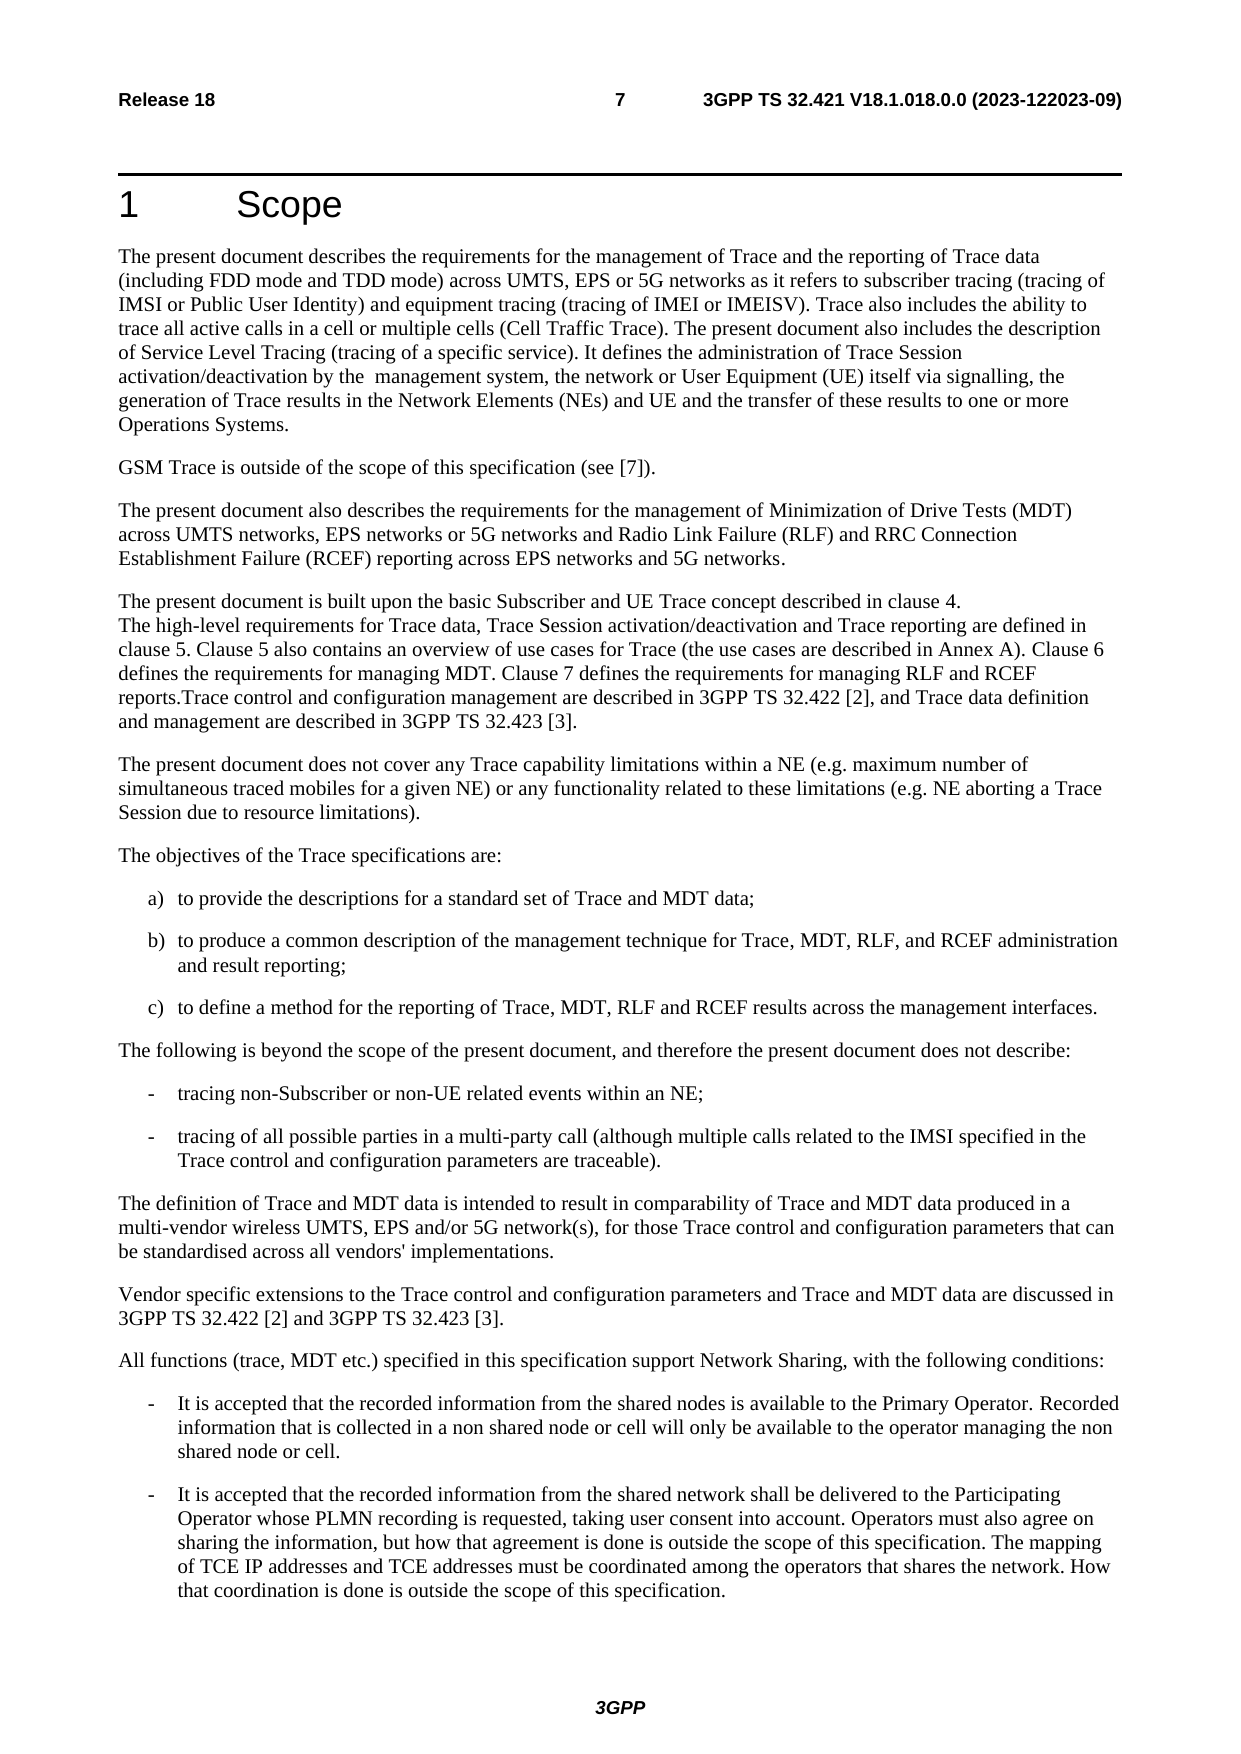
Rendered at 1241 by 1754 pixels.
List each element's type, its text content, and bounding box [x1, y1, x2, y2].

text The present document also describes the requirements for the management of Minimization of Drive Tests (MDT) across UMTS networks, EPS networks or 5G networks and Radio Link Failure (RLF) and RRC Connection Establishment Failure (RCEF) reporting across EPS networks and 5G networks. [118, 498, 1122, 570]
text The present document describes the requirements for the management of Trace and the reporting of Trace data (including FDD mode and TDD mode) across UMTS, EPS or 5G networks as it refers to subscriber tracing (tracing of IMSI or Public User Identity) and equipment tracing (tracing of IMEI or IMEISV). Trace also includes the ability to trace all active calls in a cell or multiple cells (Cell Traffic Trace). The present document also includes the description of Service Level Tracing (tracing of a specific service). It defines the administration of Trace Session activation/deactivation by the management system, the network or User Equipment (UE) itself via signalling, the generation of Trace results in the Network Elements (NEs) and UE and the transfer of these results to one or more Operations Systems. [118, 244, 1122, 436]
text - It is accepted that the recorded information from the shared network shall be delivered to the Participating Operator whose PLMN recording is requested, taking user consent into account. Operators must also agree on sharing the information, but how that agreement is done is outside the scope of this specification. The mapping of TCE IP addresses and TCE addresses must be coordinated among the operators that shares the network. How that coordination is done is outside the scope of this specification. [148, 1482, 1122, 1602]
text b) to produce a common description of the management technique for Trace, MDT, RLF, and RCEF administration and result reporting; [148, 928, 1122, 977]
text - tracing of all possible parties in a multi-party call (although multiple calls related to the IMSI specified in the Trace control and configuration parameters are traceable). [148, 1124, 1122, 1172]
text - It is accepted that the recorded information from the shared nodes is available to the Primary Operator. Recorded information that is collected in a non shared node or cell will only be available to the operator managing the non shared node or cell. [148, 1391, 1122, 1463]
text c) to define a method for the reporting of Trace, MDT, RLF and RCEF results across the management interfaces. [148, 995, 1122, 1019]
text The present document is built upon the basic Subscriber and UE Trace concept described in clause 4. The high-level requirements for Trace data, Trace Session activation/deactivation and Trace reporting are defined in clause 5. Clause 5 also contains an overview of use cases for Trace (the use cases are described in Annex A). Clause 6 defines the requirements for managing MDT. Clause 7 defines the requirements for managing RLF and RCEF reports.Trace control and configuration management are described in 3GPP TS 32.422 [2], and Trace data definition and management are described in 3GPP TS 32.423 [3]. [118, 589, 1122, 733]
text The objectives of the Trace specifications are: [118, 843, 1122, 867]
text The following is beyond the scope of the present document, and therefore the present document does not describe: [118, 1038, 1122, 1062]
text The definition of Trace and MDT data is intended to result in comparability of Trace and MDT data produced in a multi-vendor wireless UMTS, EPS and/or 5G network(s), for those Trace control and configuration parameters that can be standardised across all vendors' implementations. [118, 1191, 1122, 1263]
text Vendor specific extensions to the Trace control and configuration parameters and Trace and MDT data are discussed in 3GPP TS 32.422 [2] and 3GPP TS 32.423 [3]. [118, 1282, 1122, 1330]
text The present document does not cover any Trace capability limitations within a NE (e.g. maximum number of simultaneous traced mobiles for a given NE) or any functionality related to these limitations (e.g. NE aborting a Trace Session due to resource limitations). [118, 752, 1122, 824]
text GSM Trace is outside of the scope of this specification (see [7]). [118, 455, 1122, 479]
text - tracing non-Subscriber or non-UE related events within an NE; [148, 1081, 1122, 1105]
text a) to provide the descriptions for a standard set of Trace and MDT data; [148, 886, 1122, 910]
subtitle 1 Scope [118, 176, 1122, 225]
text All functions (trace, MDT etc.) specified in this specification support Network Sharing, with the following conditions: [118, 1348, 1122, 1372]
